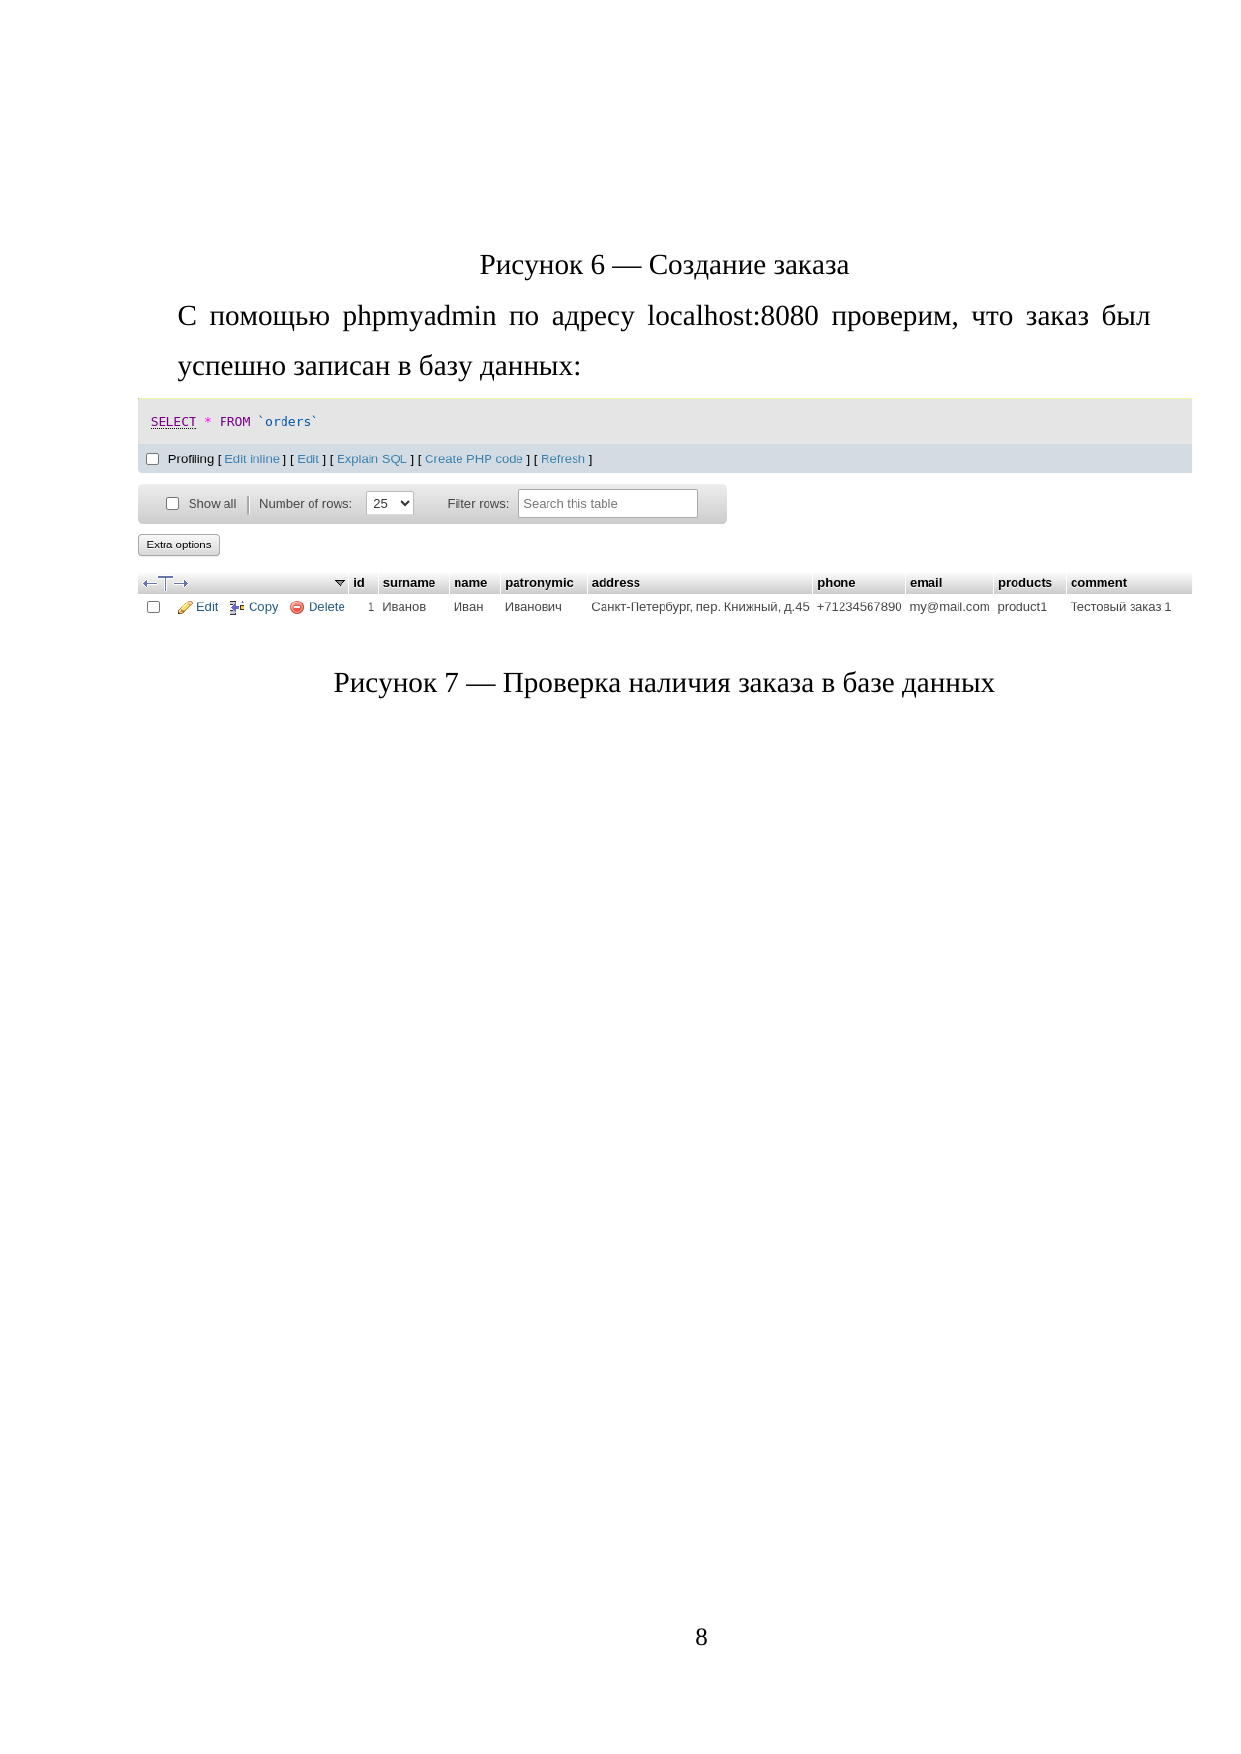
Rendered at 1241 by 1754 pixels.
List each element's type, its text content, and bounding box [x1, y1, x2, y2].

picture [136, 398, 1193, 632]
text С помощью phpmyadmin по адресу localhost:8080 проверим, что заказ был успешно записан в базу данных: [177, 298, 1152, 382]
text Рисунок 7 — Проверка наличия заказа в базе данных [177, 632, 1152, 699]
text Рисунок 6 — Создание заказа [177, 247, 1152, 281]
